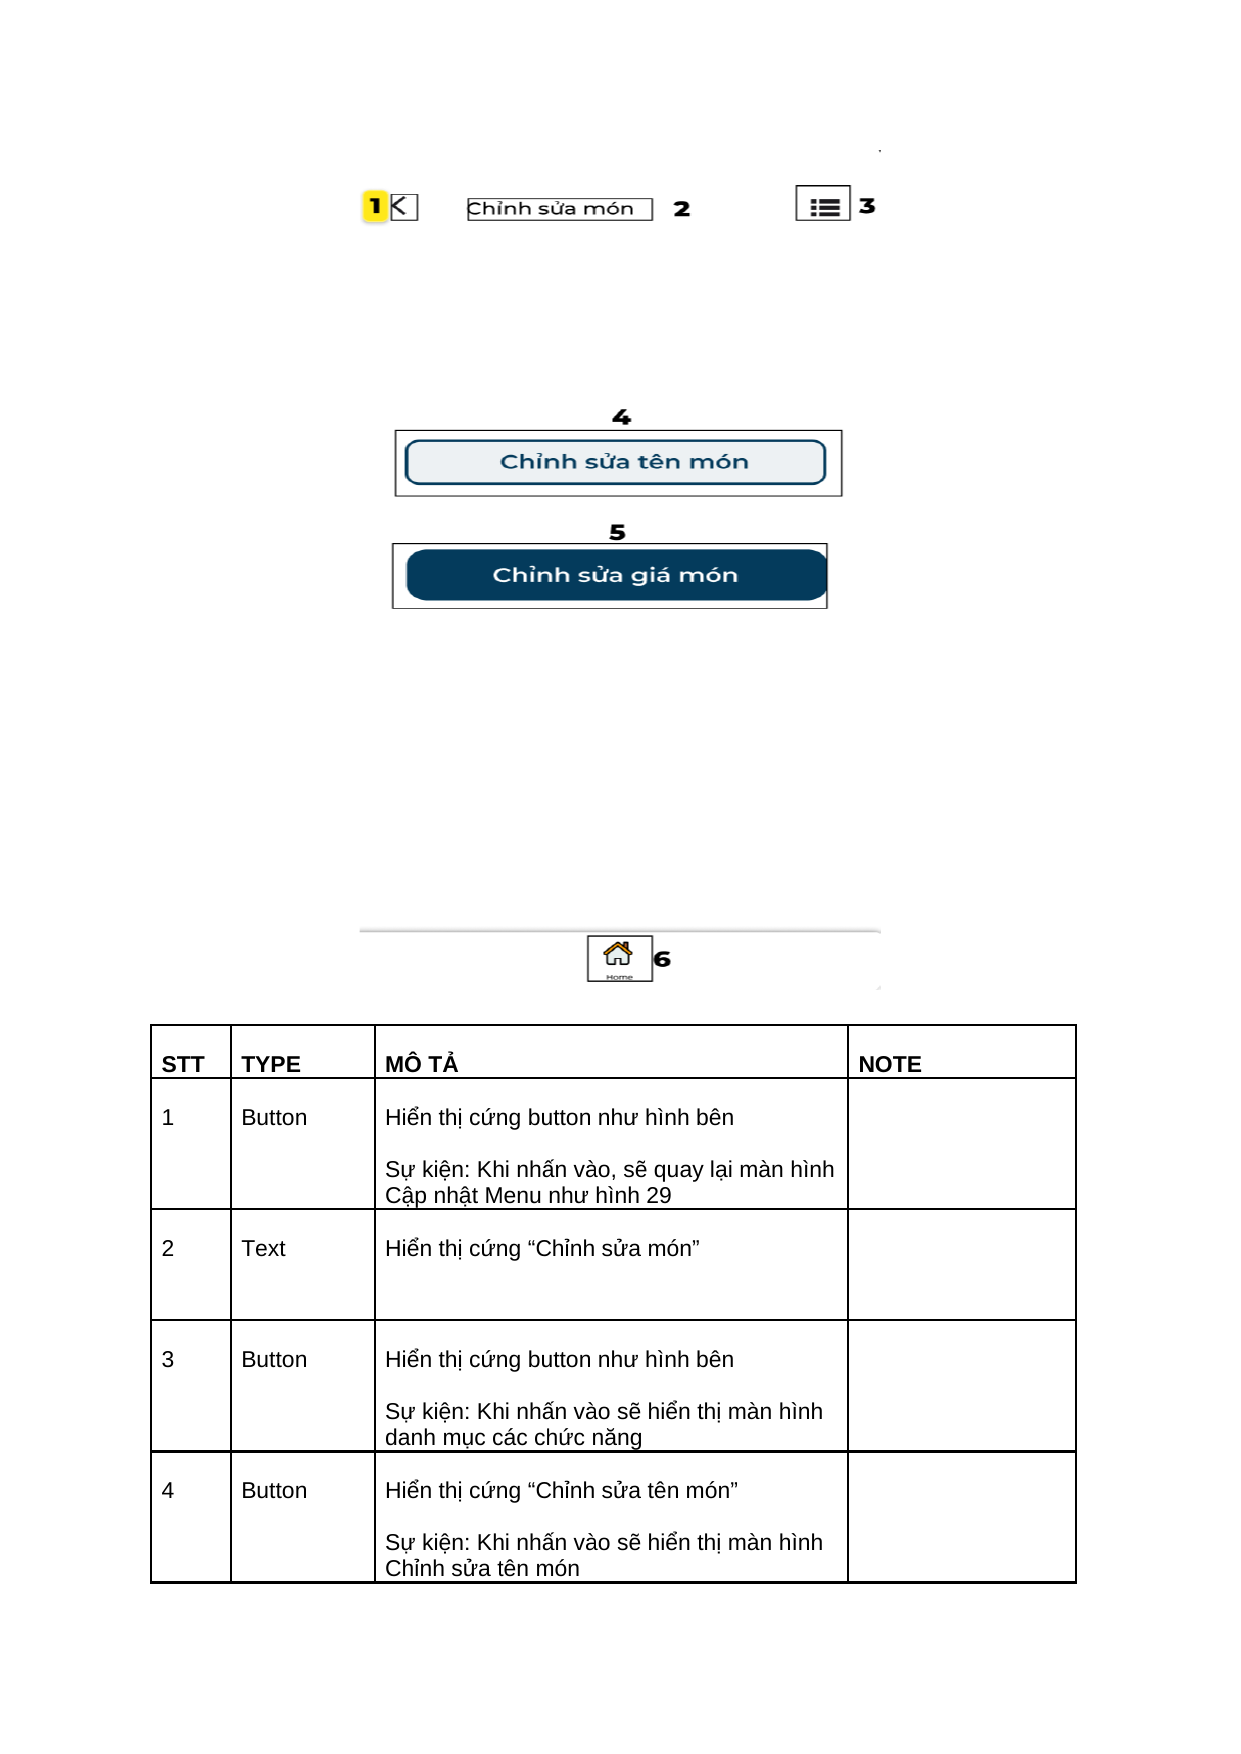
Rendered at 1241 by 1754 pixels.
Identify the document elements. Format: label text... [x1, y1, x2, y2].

table_cell Text [232, 1210, 374, 1319]
table_cell Hiển thị cứng button như hình bên Sự kiện: Khi nhấn vào, sẽ quay lại màn hình Cập nhật Menu như hình 29 [376, 1079, 847, 1208]
table_header NOTE [849, 1026, 1075, 1077]
table_cell 3 [152, 1321, 230, 1450]
table_cell Hiển thị cứng “Chỉnh sửa tên món” Sự kiện: Khi nhấn vào sẽ hiển thị màn hình Chỉnh sửa tên món [376, 1453, 847, 1581]
picture [359, 150, 881, 990]
table_cell 2 [152, 1210, 230, 1319]
table_cell [849, 1453, 1075, 1581]
table_cell [849, 1321, 1075, 1450]
table_header TYPE [232, 1026, 374, 1077]
table_header STT [152, 1026, 230, 1077]
table_cell Hiển thị cứng “Chỉnh sửa món” [376, 1210, 847, 1319]
table_cell Hiển thị cứng button như hình bên Sự kiện: Khi nhấn vào sẽ hiển thị màn hình danh mục các chức năng [376, 1321, 847, 1450]
table_cell Button [232, 1453, 374, 1581]
table_cell Button [232, 1079, 374, 1208]
table_cell [849, 1210, 1075, 1319]
table_cell 1 [152, 1079, 230, 1208]
table_cell Button [232, 1321, 374, 1450]
table_header MÔ TẢ [376, 1026, 847, 1077]
table_cell [849, 1079, 1075, 1208]
table_cell 4 [152, 1453, 230, 1581]
